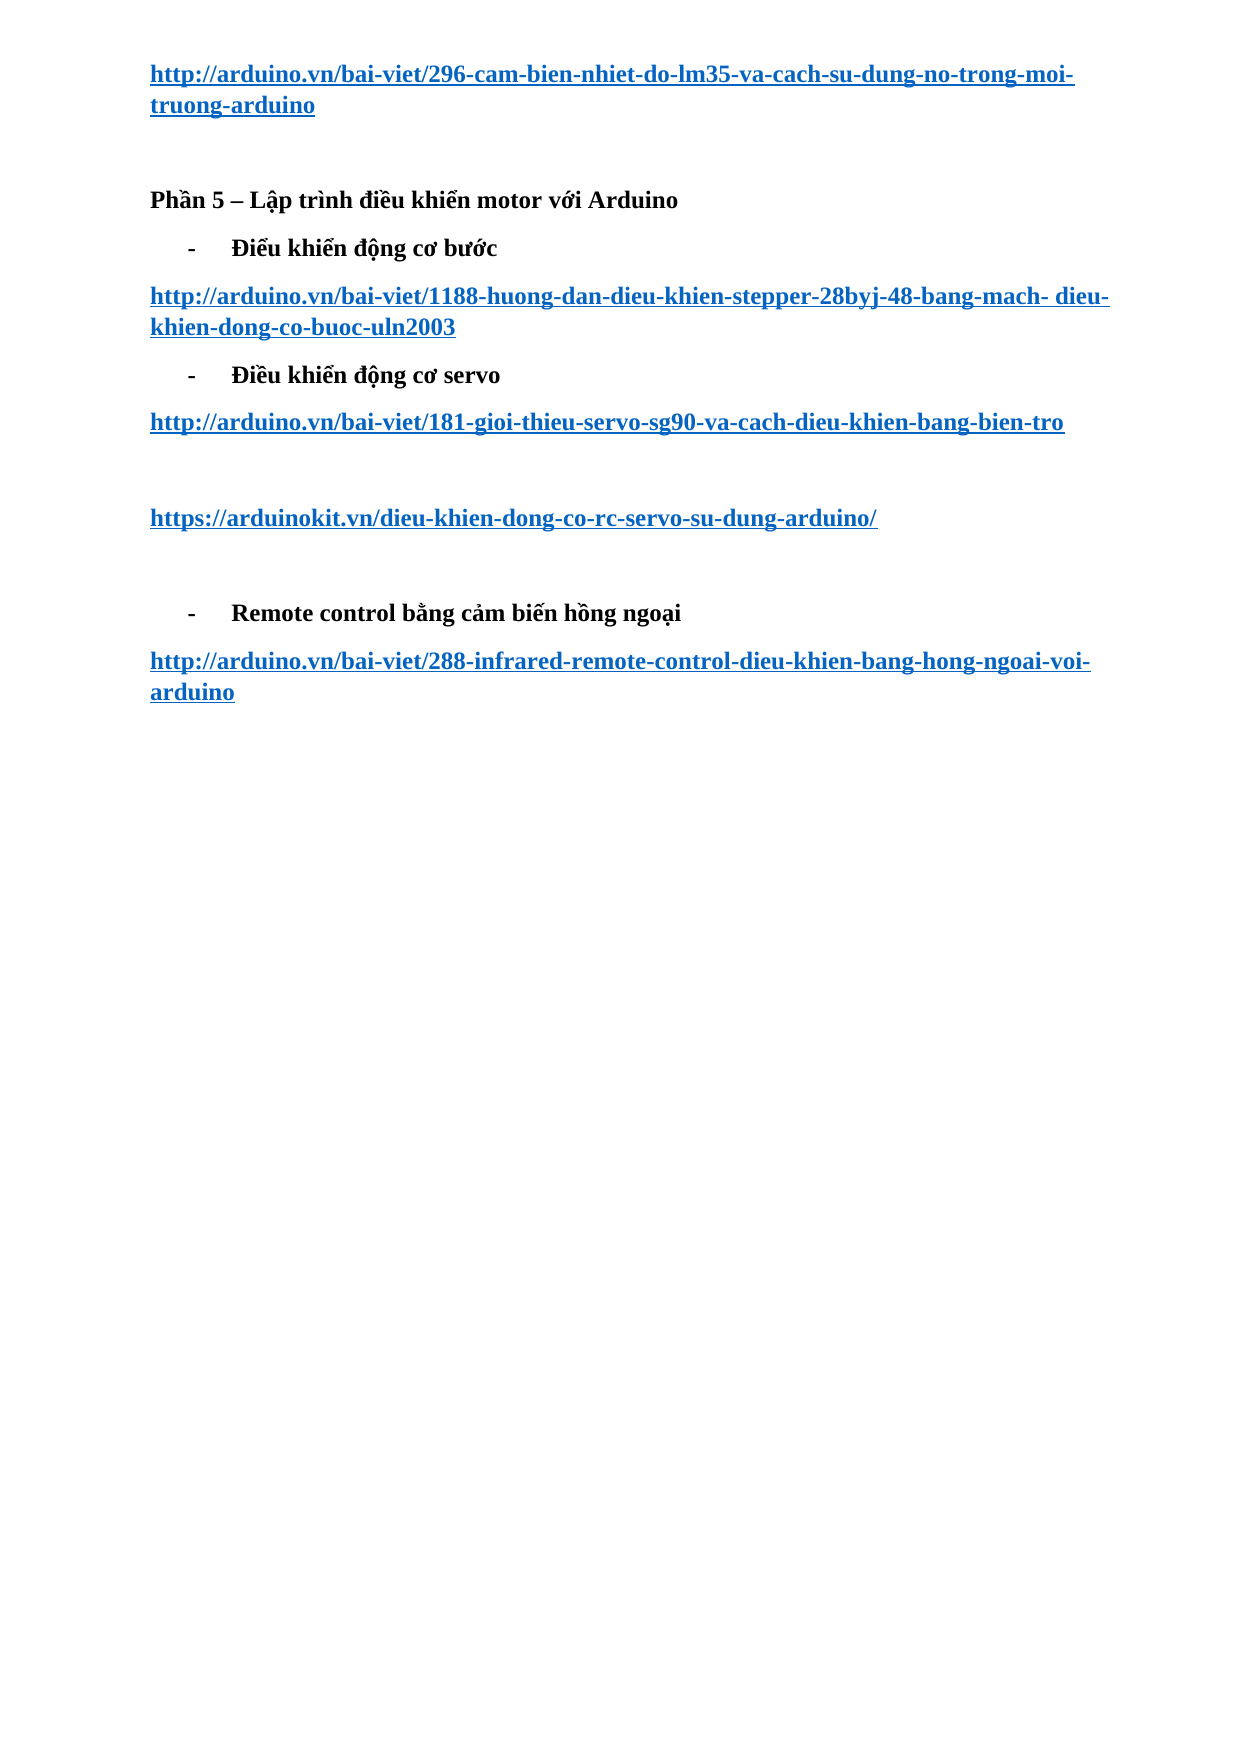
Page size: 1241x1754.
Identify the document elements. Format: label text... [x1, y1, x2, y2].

text http://arduino.vn/bai-viet/1188-huong-dan-dieu-khien-stepper-28byj-48-bang-mach- dieu-khien-dong-co-buoc-uln2003 [150, 281, 1151, 341]
text https://arduinokit.vn/dieu-khien-dong-co-rc-servo-su-dung-arduino/ [150, 503, 1151, 532]
text http://arduino.vn/bai-viet/288-infrared-remote-control-dieu-khien-bang-hong-ngoai-voi-arduino [150, 646, 1151, 706]
list Điều khiển động cơ servo [187, 360, 1151, 388]
text Phần 5 – Lập trình điều khiển motor với Arduino [150, 186, 1151, 214]
text http://arduino.vn/bai-viet/296-cam-bien-nhiet-do-lm35-va-cach-su-dung-no-trong-moi-truong-arduino [150, 59, 1151, 119]
text http://arduino.vn/bai-viet/181-gioi-thieu-servo-sg90-va-cach-dieu-khien-bang-bien-tro [150, 407, 1151, 436]
list Điểu khiển động cơ bước [187, 233, 1151, 262]
list Remote control bằng cảm biến hồng ngoại [187, 598, 1151, 627]
